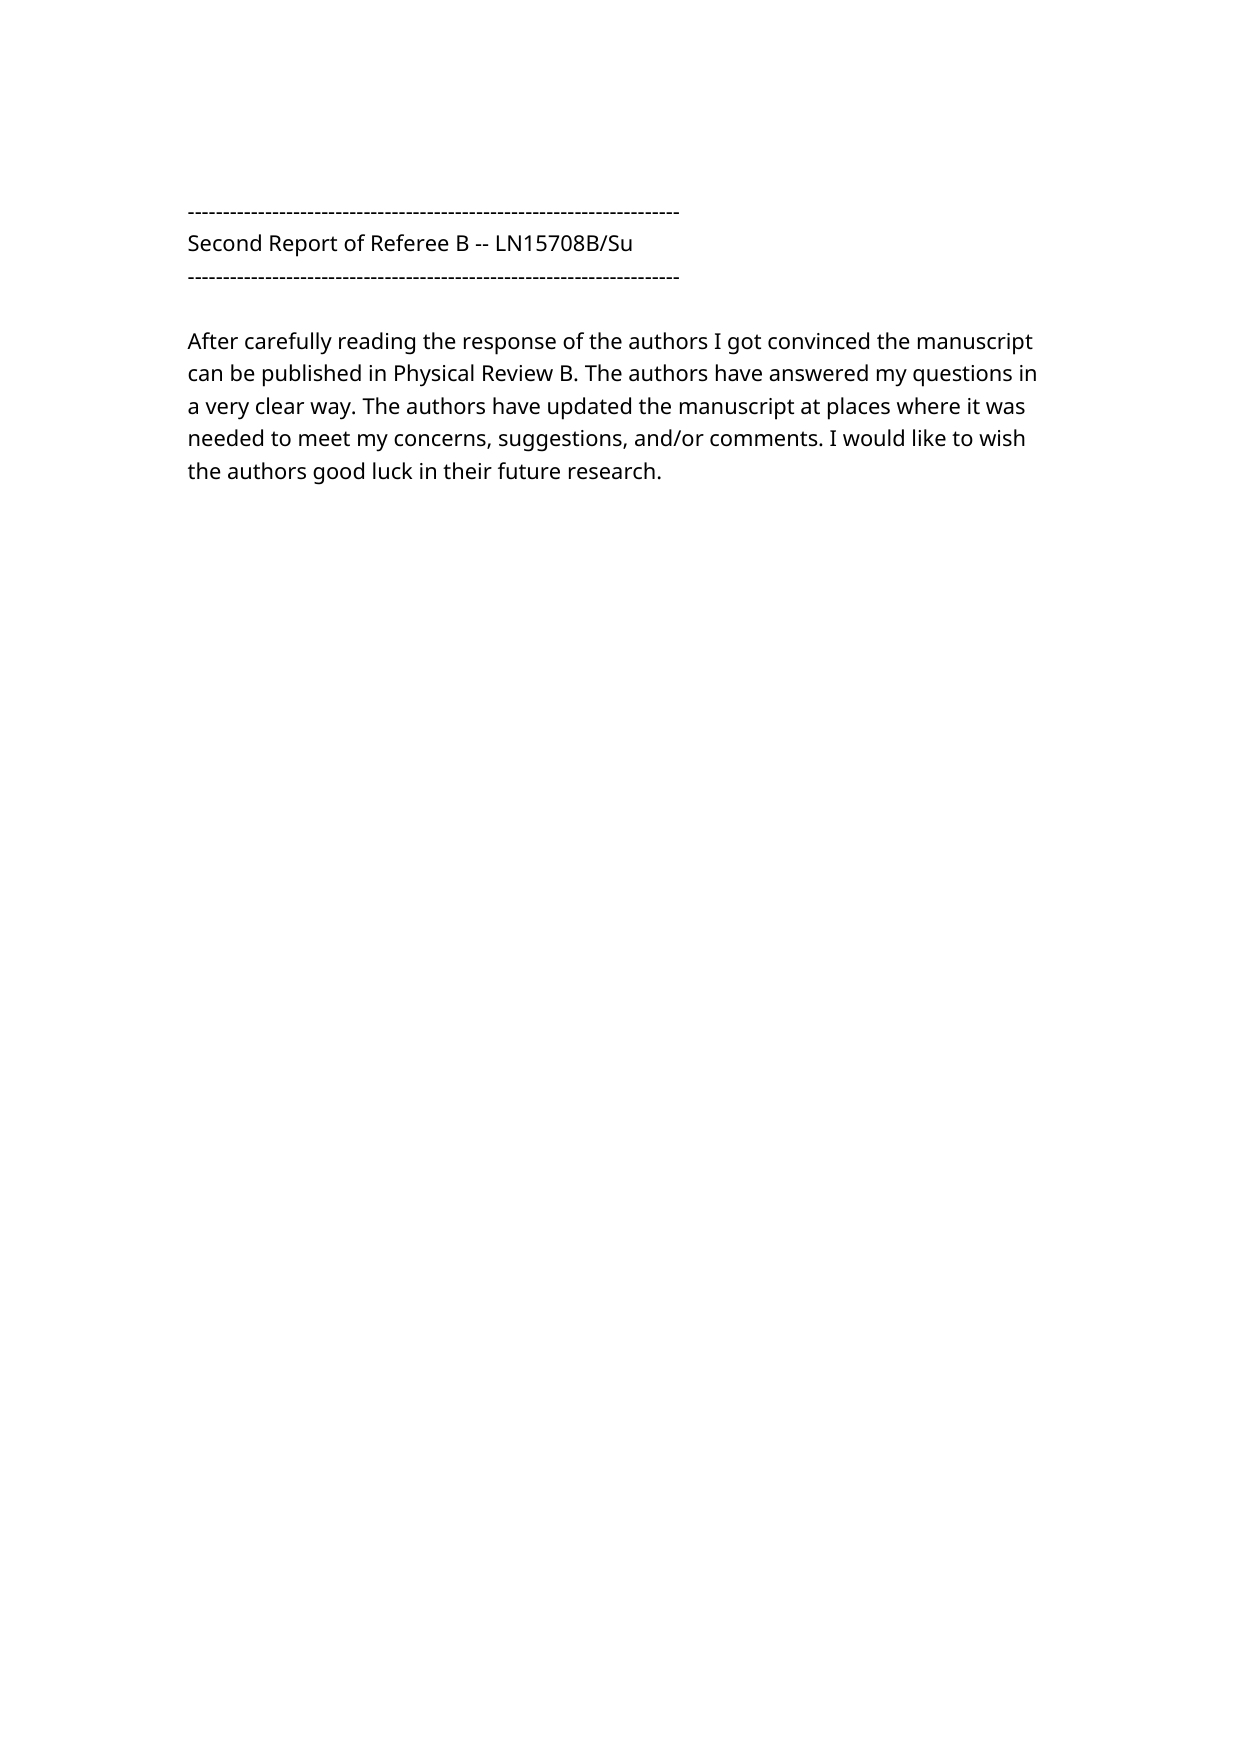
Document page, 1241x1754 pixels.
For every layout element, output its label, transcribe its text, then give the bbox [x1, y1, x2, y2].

text ---------------------------------------------------------------------- [187, 194, 1053, 227]
text After carefully reading the response of the authors I got convinced the manuscript can be published in Physical Review B. The authors have answered my questions in a very clear way. The authors have updated the manuscript at places where it was needed to meet my concerns, suggestions, and/or comments. I would like to wish the authors good luck in their future research. [187, 324, 1053, 487]
text ---------------------------------------------------------------------- [187, 259, 1053, 292]
text Second Report of Referee B -- LN15708B/Su [187, 227, 1053, 259]
